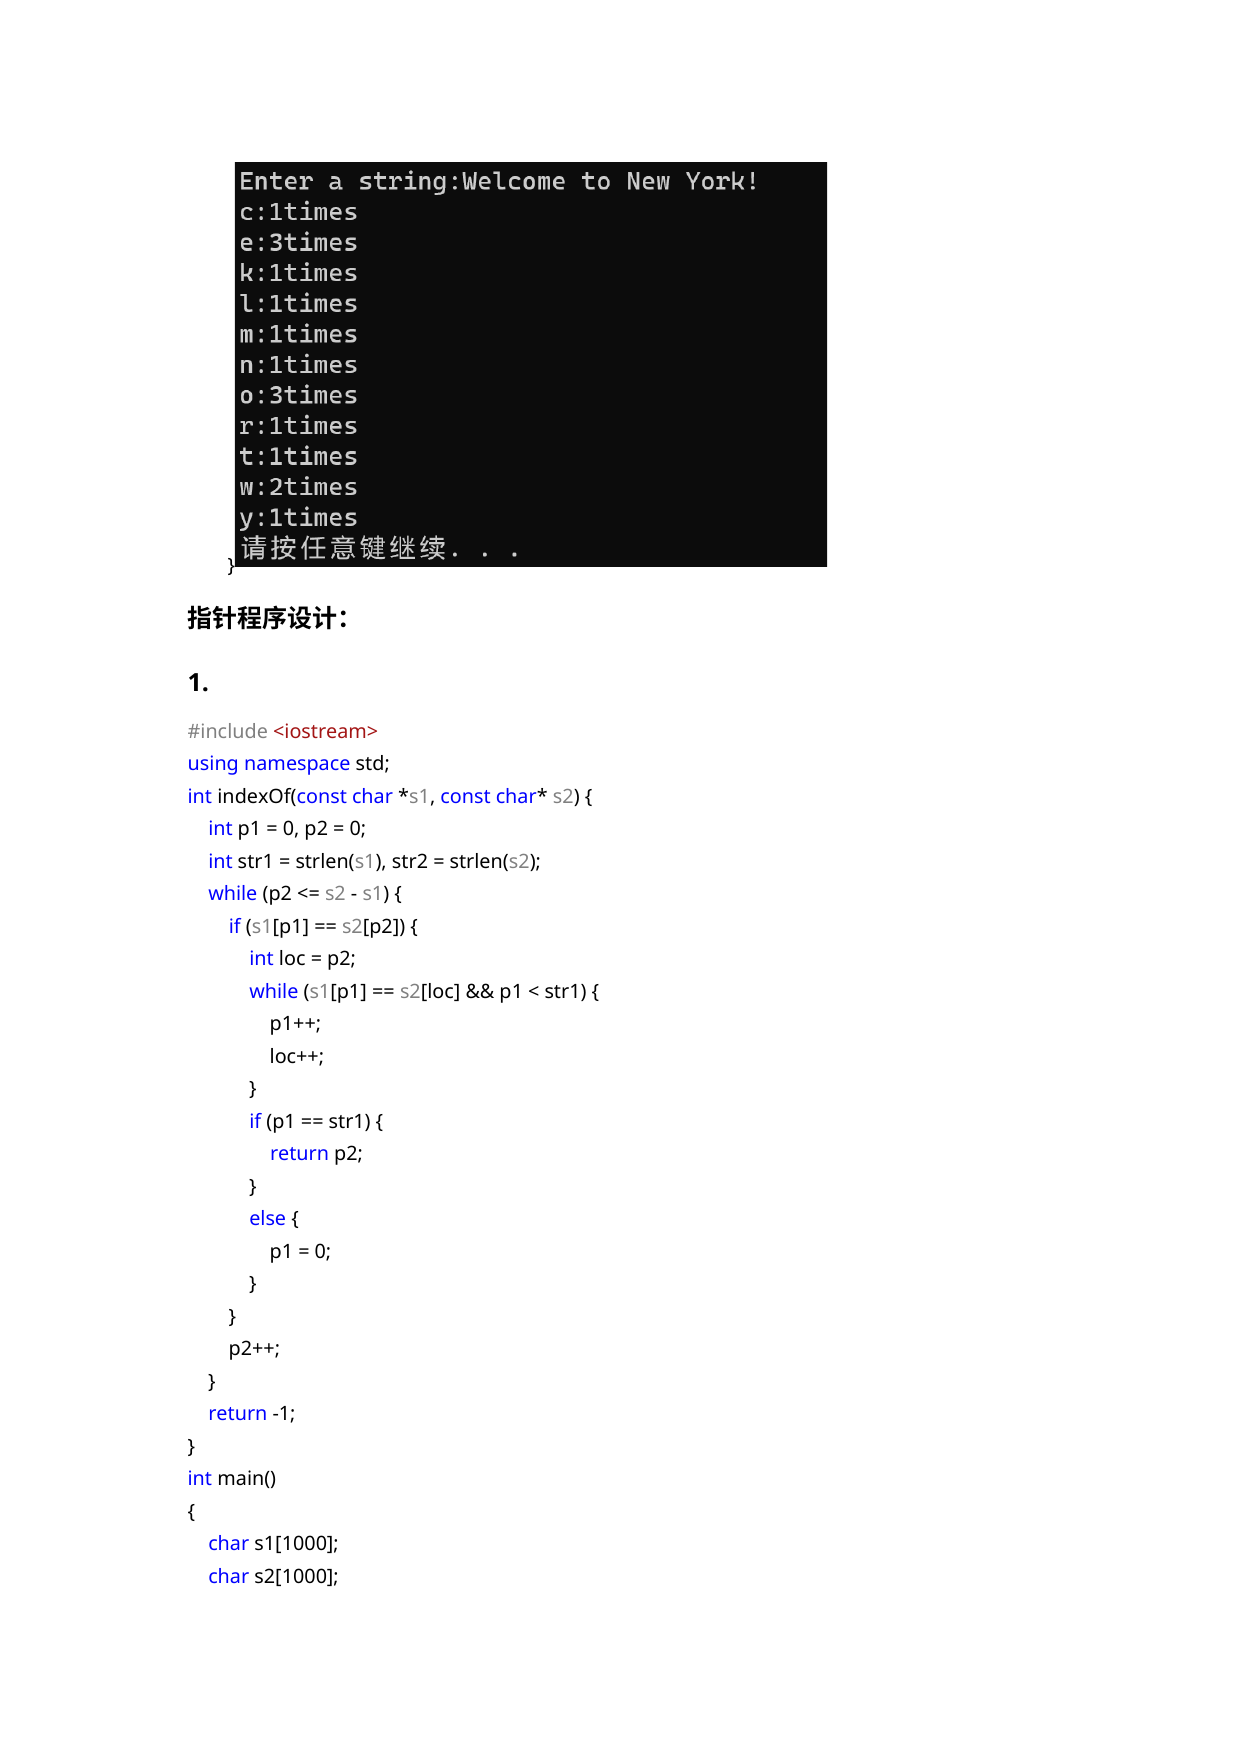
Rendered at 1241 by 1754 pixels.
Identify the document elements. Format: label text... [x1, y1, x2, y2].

text p1 = 0; [187, 1234, 1053, 1267]
text int loc = p2; [187, 942, 1053, 974]
text int main() [187, 1462, 1053, 1494]
text char s2[1000]; [187, 1559, 1053, 1592]
text int p1 = 0, p2 = 0; [187, 812, 1053, 844]
text if (p1 == str1) { [187, 1104, 1053, 1137]
text } [187, 1364, 1053, 1397]
text if (s1[p1] == s2[p2]) { [187, 909, 1053, 942]
text } [187, 1169, 1053, 1202]
text p1++; [187, 1007, 1053, 1039]
text 指针程序设计： [187, 584, 1053, 649]
text p2++; [187, 1332, 1053, 1364]
text #include <iostream> [187, 714, 1053, 747]
text } [187, 1299, 1053, 1332]
text } [187, 1267, 1053, 1299]
text } [187, 1072, 1053, 1104]
text while (s1[p1] == s2[loc] && p1 < str1) { [187, 974, 1053, 1007]
text using namespace std; [187, 747, 1053, 779]
text return p2; [187, 1137, 1053, 1169]
picture [234, 162, 828, 567]
text int str1 = strlen(s1), str2 = strlen(s2); [187, 844, 1053, 877]
text while (p2 <= s2 - s1) { [187, 877, 1053, 909]
text return -1; [187, 1397, 1053, 1429]
text loc++; [187, 1039, 1053, 1072]
text int indexOf(const char *s1, const char* s2) { [187, 779, 1053, 812]
text { [187, 1494, 1053, 1527]
text 1. [187, 649, 1053, 714]
text } [187, 1429, 1053, 1462]
text char s1[1000]; [187, 1527, 1053, 1559]
text else { [187, 1202, 1053, 1234]
